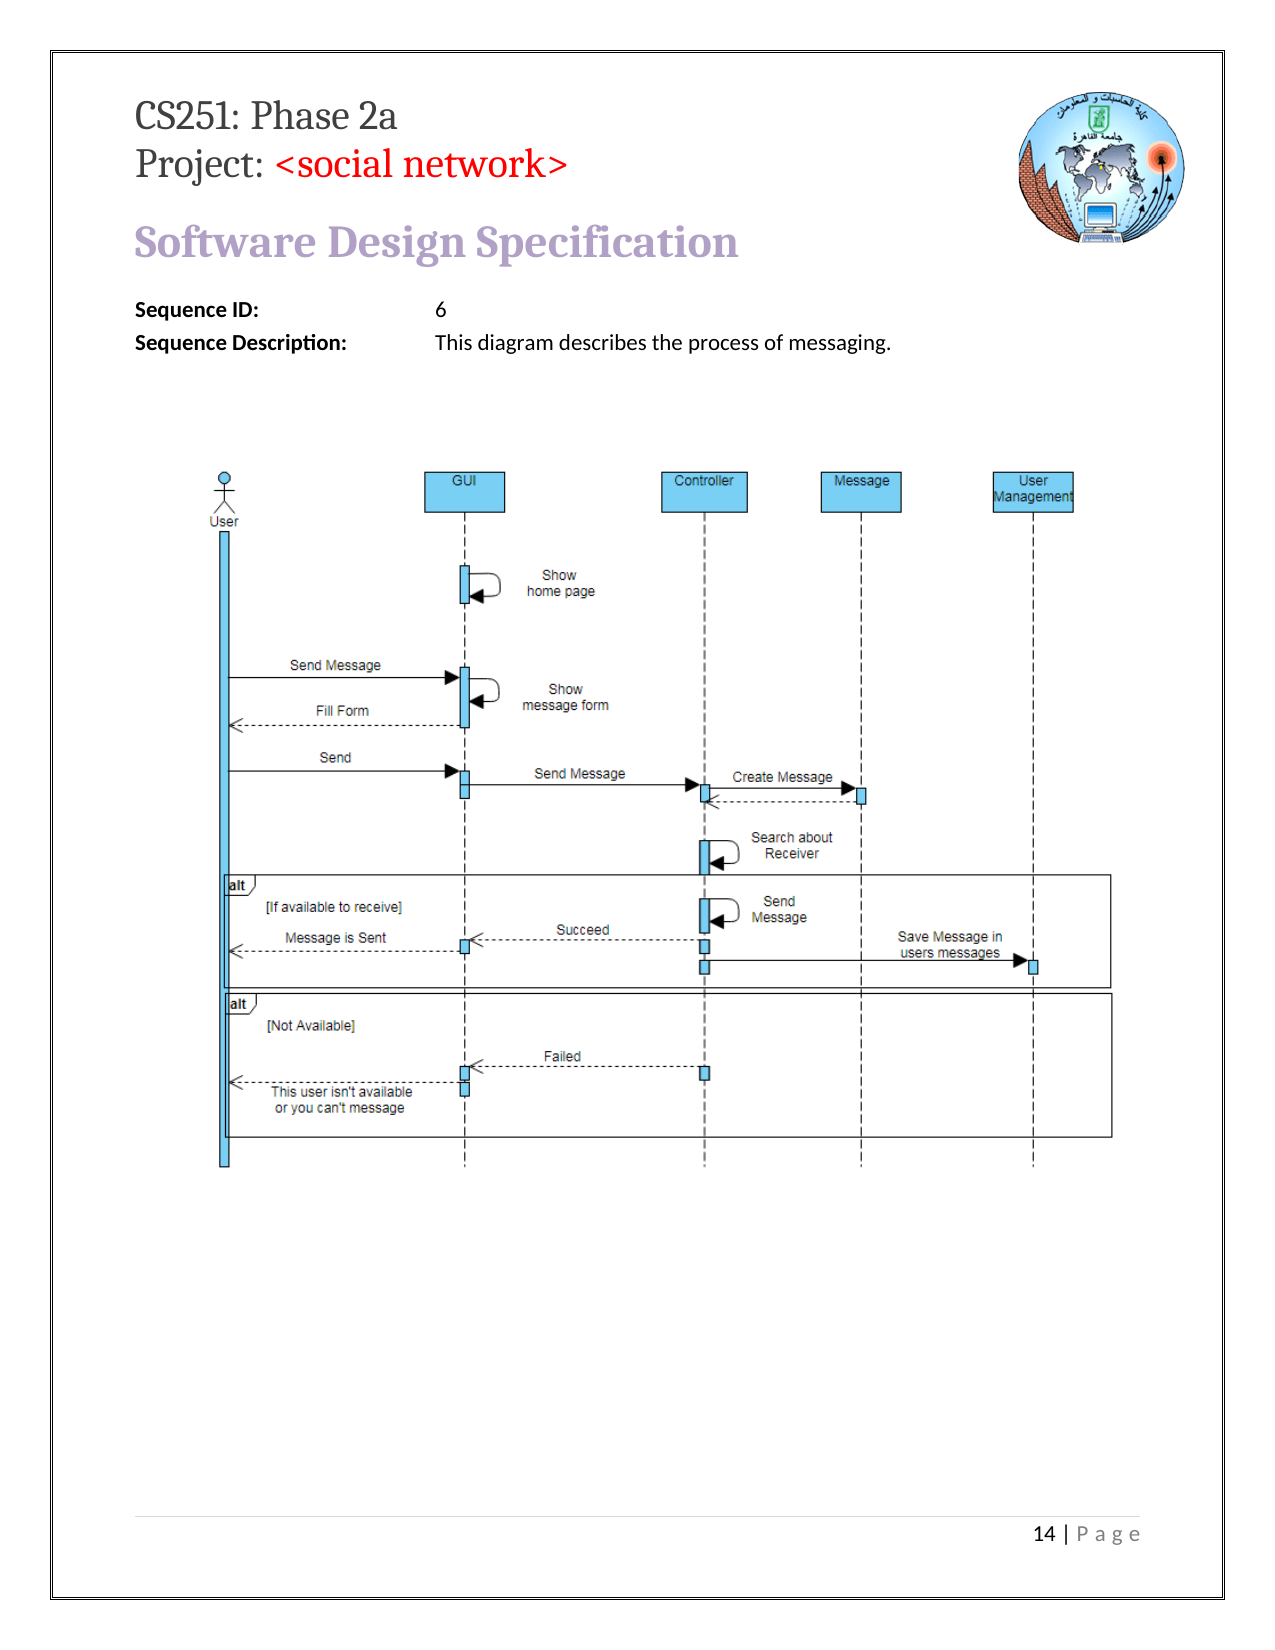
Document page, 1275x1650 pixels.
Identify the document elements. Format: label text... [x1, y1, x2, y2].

picture [1018, 92, 1186, 248]
text Sequence ID: 6 Sequence Description: This diagram describes the process of messaging. [135, 295, 1140, 356]
picture [135, 433, 1140, 1180]
